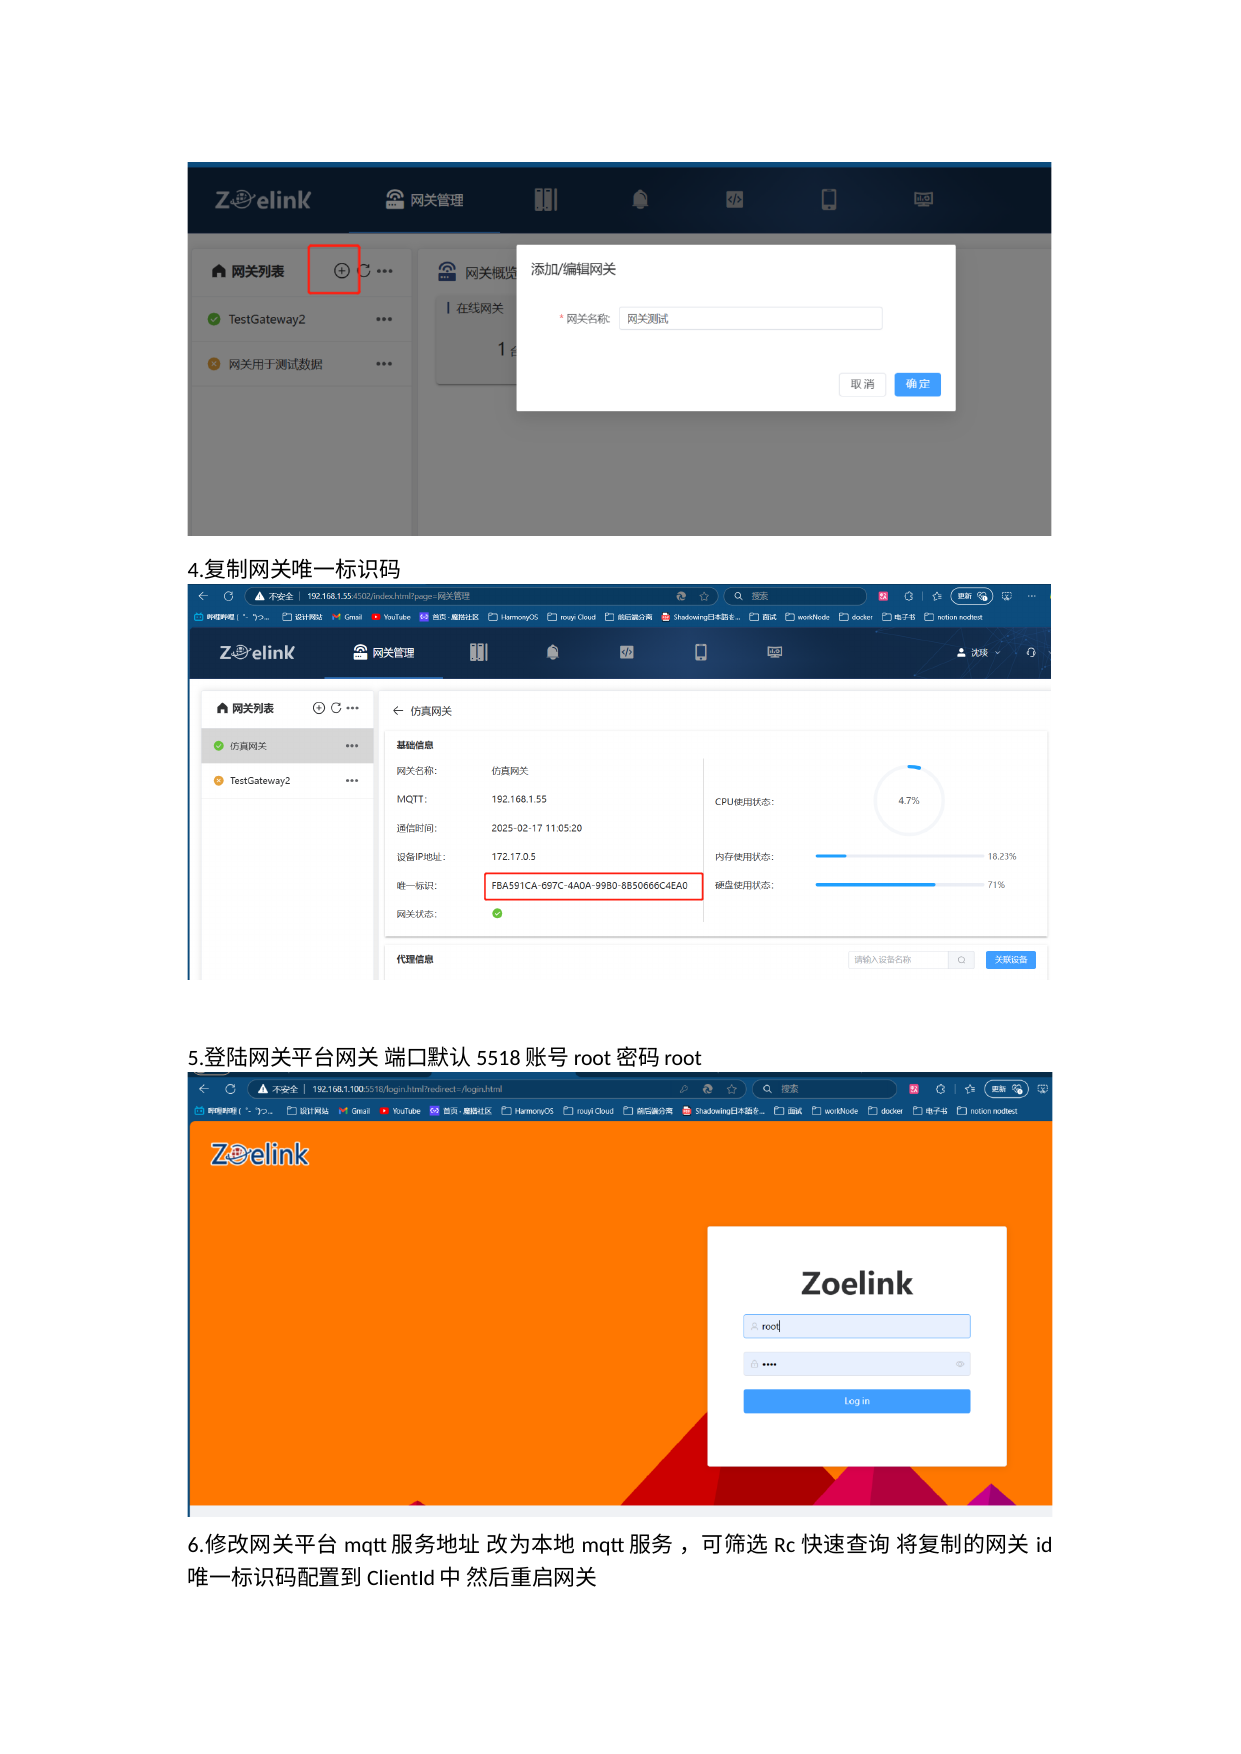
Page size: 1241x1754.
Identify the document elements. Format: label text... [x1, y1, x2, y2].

text 6.修改网关平台mqtt服务地址 改为本地mqtt服务 ，可筛选Rc 快速查询 将复制的网关id唯一标识码配置到ClientId中 然后重启网关 [187, 1527, 1053, 1592]
text 5.登陆网关平台网关 端口默认5518 账号root 密码root [187, 1039, 1053, 1072]
text 4.复制网关唯一标识码 [187, 552, 1053, 584]
picture [187, 1072, 1053, 1517]
picture [187, 584, 1051, 980]
picture [187, 162, 1052, 536]
